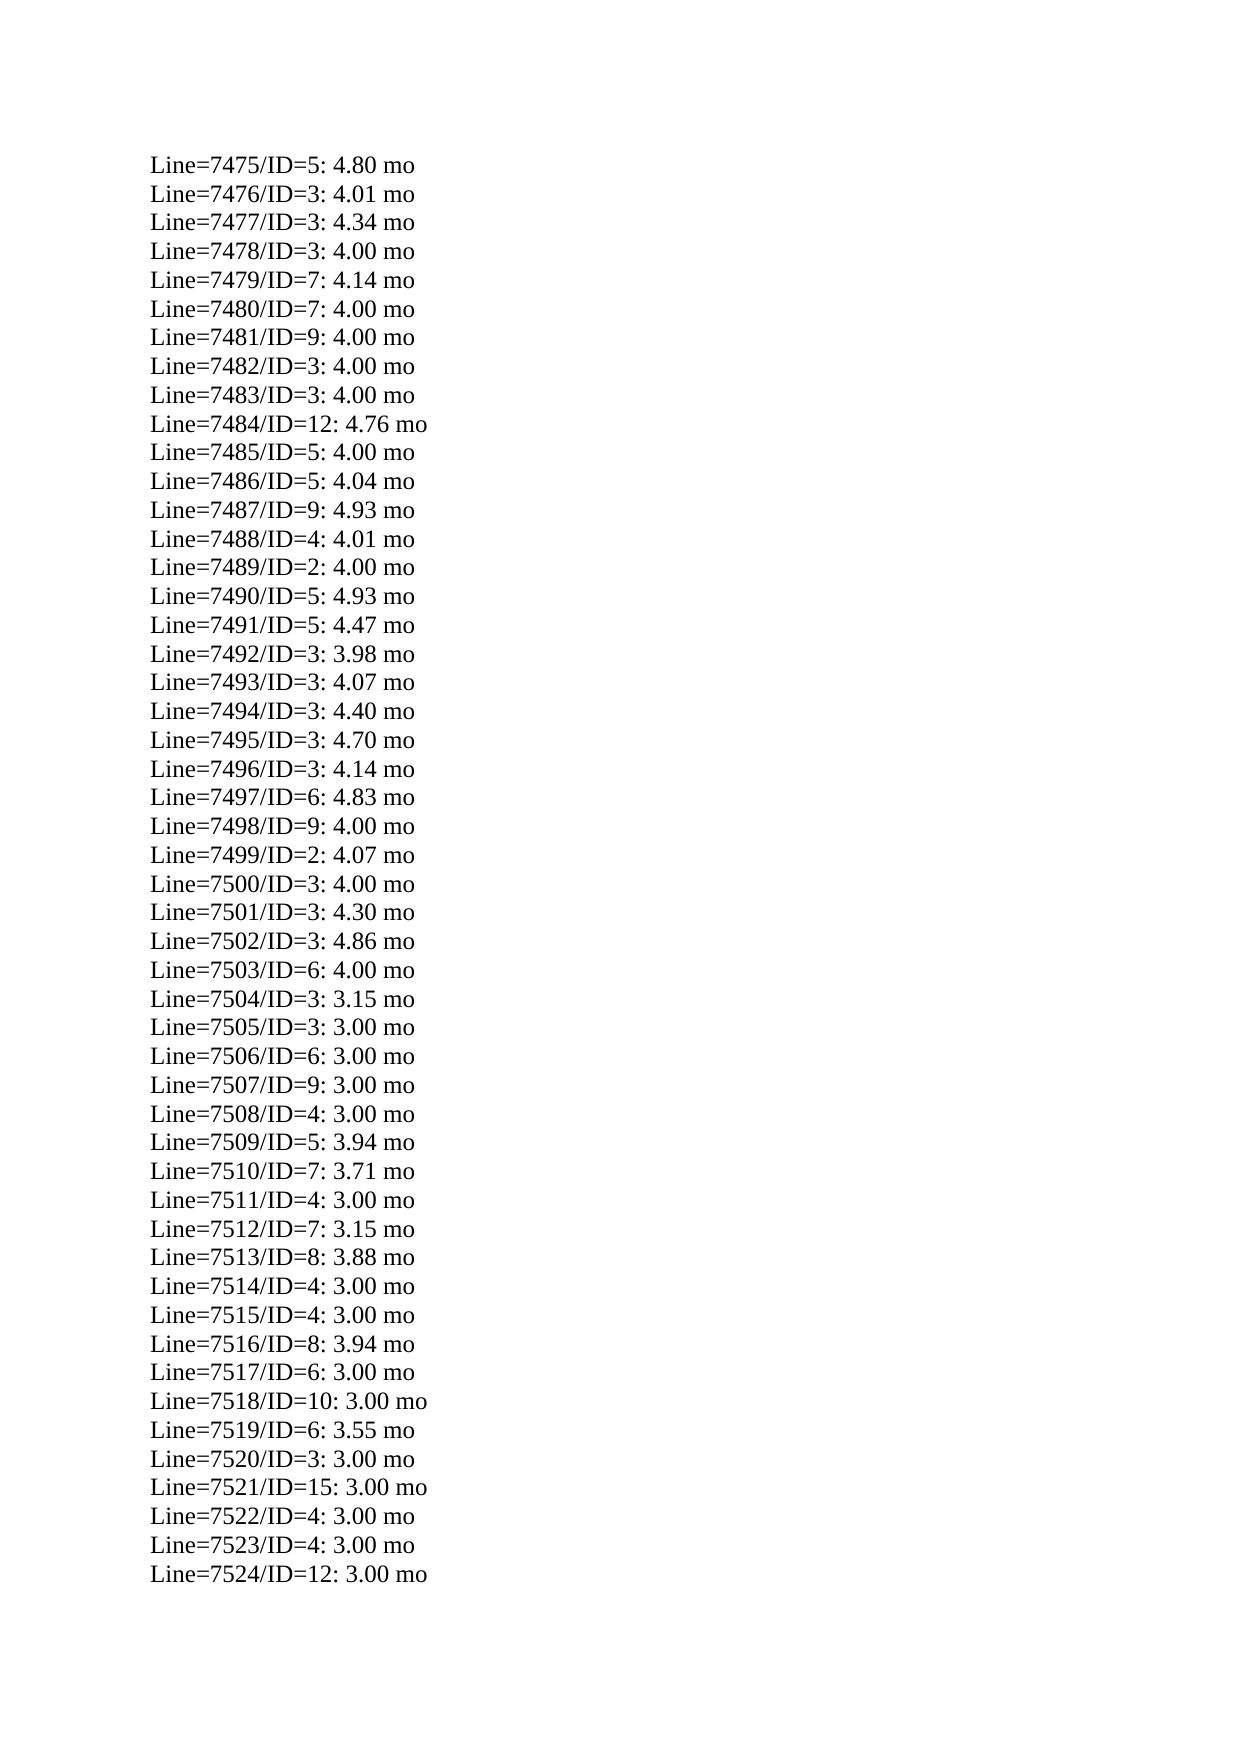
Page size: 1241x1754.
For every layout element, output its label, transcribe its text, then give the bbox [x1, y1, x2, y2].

text Line=7517/ID=6: 3.00 mo [150, 1357, 1090, 1386]
text Line=7483/ID=3: 4.00 mo [150, 380, 1090, 409]
text Line=7496/ID=3: 4.14 mo [150, 754, 1090, 782]
text Line=7508/ID=4: 3.00 mo [150, 1099, 1090, 1127]
text Line=7478/ID=3: 4.00 mo [150, 236, 1090, 265]
text Line=7476/ID=3: 4.01 mo [150, 179, 1090, 207]
text Line=7485/ID=5: 4.00 mo [150, 437, 1090, 466]
text Line=7522/ID=4: 3.00 mo [150, 1501, 1090, 1530]
text Line=7491/ID=5: 4.47 mo [150, 610, 1090, 639]
text Line=7477/ID=3: 4.34 mo [150, 207, 1090, 236]
text Line=7521/ID=15: 3.00 mo [150, 1472, 1090, 1501]
text Line=7514/ID=4: 3.00 mo [150, 1271, 1090, 1300]
text Line=7516/ID=8: 3.94 mo [150, 1329, 1090, 1357]
text Line=7509/ID=5: 3.94 mo [150, 1127, 1090, 1156]
text Line=7486/ID=5: 4.04 mo [150, 466, 1090, 495]
text Line=7499/ID=2: 4.07 mo [150, 840, 1090, 869]
text Line=7480/ID=7: 4.00 mo [150, 294, 1090, 322]
text Line=7505/ID=3: 3.00 mo [150, 1012, 1090, 1041]
text Line=7503/ID=6: 4.00 mo [150, 955, 1090, 984]
text Line=7490/ID=5: 4.93 mo [150, 581, 1090, 610]
text Line=7519/ID=6: 3.55 mo [150, 1415, 1090, 1444]
text Line=7489/ID=2: 4.00 mo [150, 552, 1090, 581]
text Line=7512/ID=7: 3.15 mo [150, 1214, 1090, 1242]
text Line=7492/ID=3: 3.98 mo [150, 639, 1090, 667]
text Line=7494/ID=3: 4.40 mo [150, 696, 1090, 725]
text Line=7493/ID=3: 4.07 mo [150, 667, 1090, 696]
text Line=7500/ID=3: 4.00 mo [150, 869, 1090, 897]
text Line=7481/ID=9: 4.00 mo [150, 322, 1090, 351]
text Line=7506/ID=6: 3.00 mo [150, 1041, 1090, 1070]
text Line=7513/ID=8: 3.88 mo [150, 1242, 1090, 1271]
text Line=7523/ID=4: 3.00 mo [150, 1530, 1090, 1559]
text Line=7482/ID=3: 4.00 mo [150, 351, 1090, 380]
text Line=7487/ID=9: 4.93 mo [150, 495, 1090, 524]
text Line=7518/ID=10: 3.00 mo [150, 1386, 1090, 1415]
text Line=7515/ID=4: 3.00 mo [150, 1300, 1090, 1329]
text Line=7495/ID=3: 4.70 mo [150, 725, 1090, 754]
text Line=7502/ID=3: 4.86 mo [150, 926, 1090, 955]
text Line=7507/ID=9: 3.00 mo [150, 1070, 1090, 1099]
text Line=7510/ID=7: 3.71 mo [150, 1156, 1090, 1185]
text Line=7484/ID=12: 4.76 mo [150, 409, 1090, 437]
text Line=7524/ID=12: 3.00 mo [150, 1559, 1090, 1587]
text Line=7501/ID=3: 4.30 mo [150, 897, 1090, 926]
text Line=7504/ID=3: 3.15 mo [150, 984, 1090, 1012]
text Line=7497/ID=6: 4.83 mo [150, 782, 1090, 811]
text Line=7479/ID=7: 4.14 mo [150, 265, 1090, 294]
text Line=7511/ID=4: 3.00 mo [150, 1185, 1090, 1214]
text Line=7475/ID=5: 4.80 mo [150, 150, 1090, 179]
text Line=7498/ID=9: 4.00 mo [150, 811, 1090, 840]
text Line=7520/ID=3: 3.00 mo [150, 1444, 1090, 1472]
text Line=7488/ID=4: 4.01 mo [150, 524, 1090, 552]
